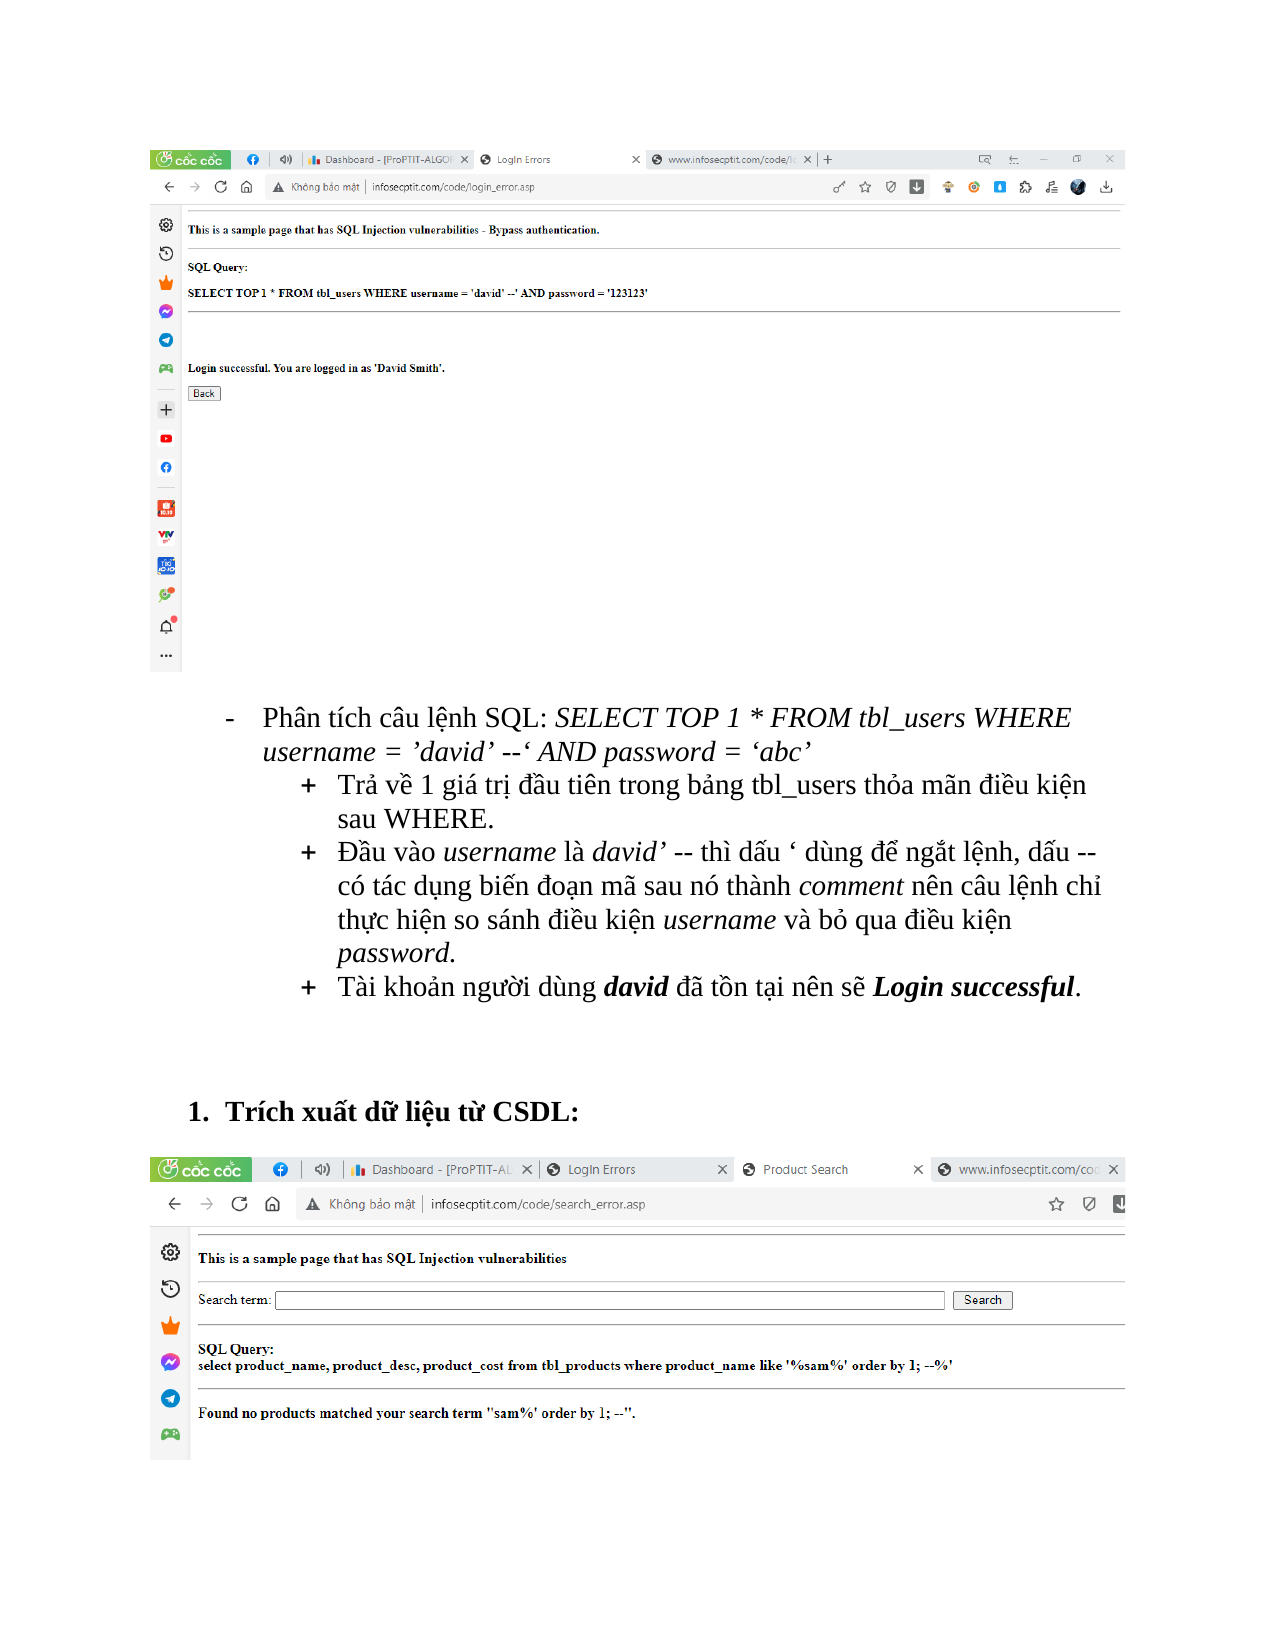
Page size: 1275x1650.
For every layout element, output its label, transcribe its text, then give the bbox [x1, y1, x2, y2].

list Trả về 1 giá trị đầu tiên trong bảng tbl_users thỏa mãn điều kiện sau WHERE. [300, 767, 1125, 834]
list Tài khoản người dùng david đã tồn tại nên sẽ Login successful. [300, 969, 1125, 1002]
picture [150, 150, 1125, 672]
list Phân tích câu lệnh SQL: SELECT TOP 1 * FROM tbl_users WHERE username = ’david’ --‘ AND password = ‘abc’ [225, 700, 1125, 767]
picture [150, 1157, 1125, 1460]
list Đầu vào username là david’ -- thì dấu ‘ dùng để ngắt lệnh, dấu -- có tác dụng biến đoạn mã sau nó thành comment nên câu lệnh chỉ thực hiện so sánh điều kiện username và bỏ qua điều kiện password. [300, 834, 1125, 969]
list Trích xuất dữ liệu từ CSDL: [187, 1094, 1125, 1128]
